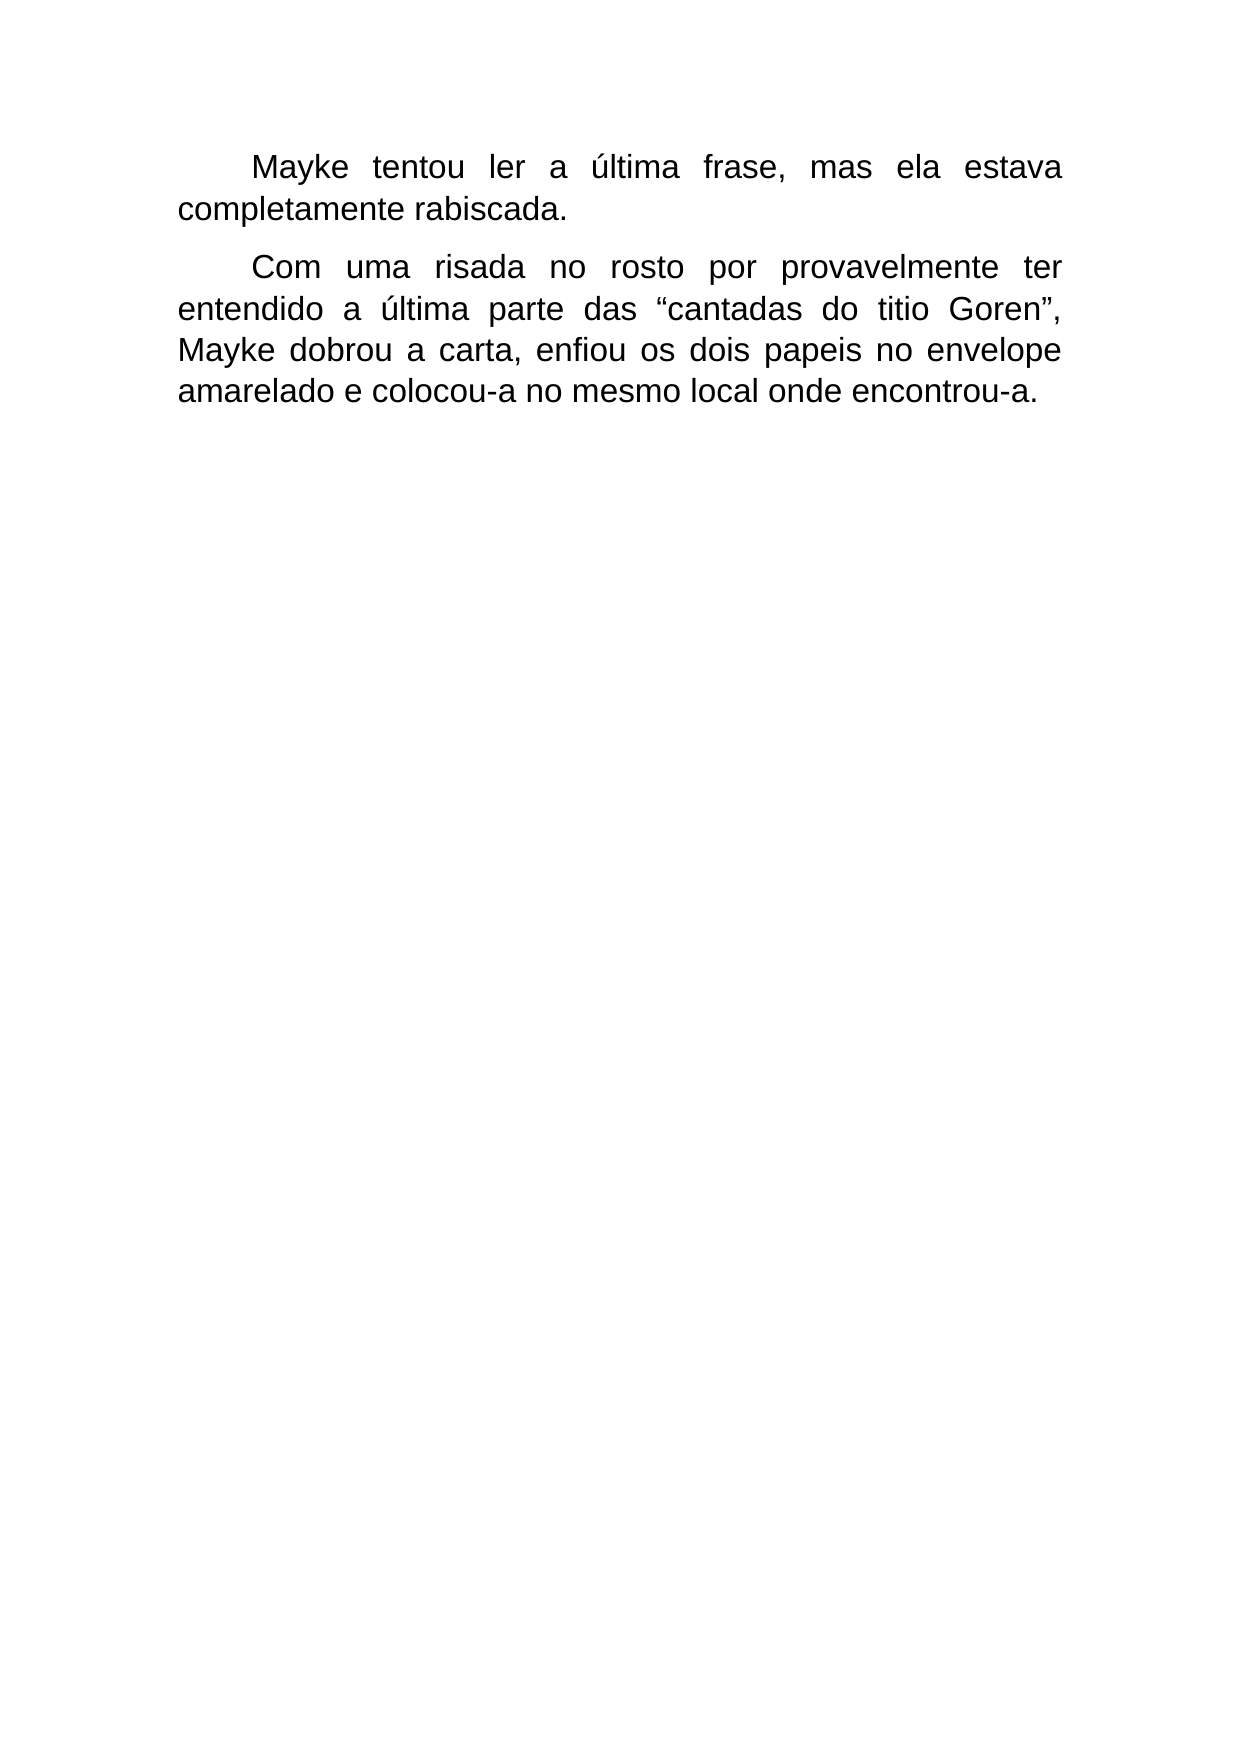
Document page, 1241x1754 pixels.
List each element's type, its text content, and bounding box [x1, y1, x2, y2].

text Mayke tentou ler a última frase, mas ela estava completamente rabiscada. [177, 186, 1063, 227]
text Com uma risada no rosto por provavelmente ter entendido a última parte das “cantadas do titio Goren”, Mayke dobrou a carta, enfiou os dois papeis no envelope amarelado e colocou-a no mesmo local onde encontrou-a. [177, 368, 1063, 410]
